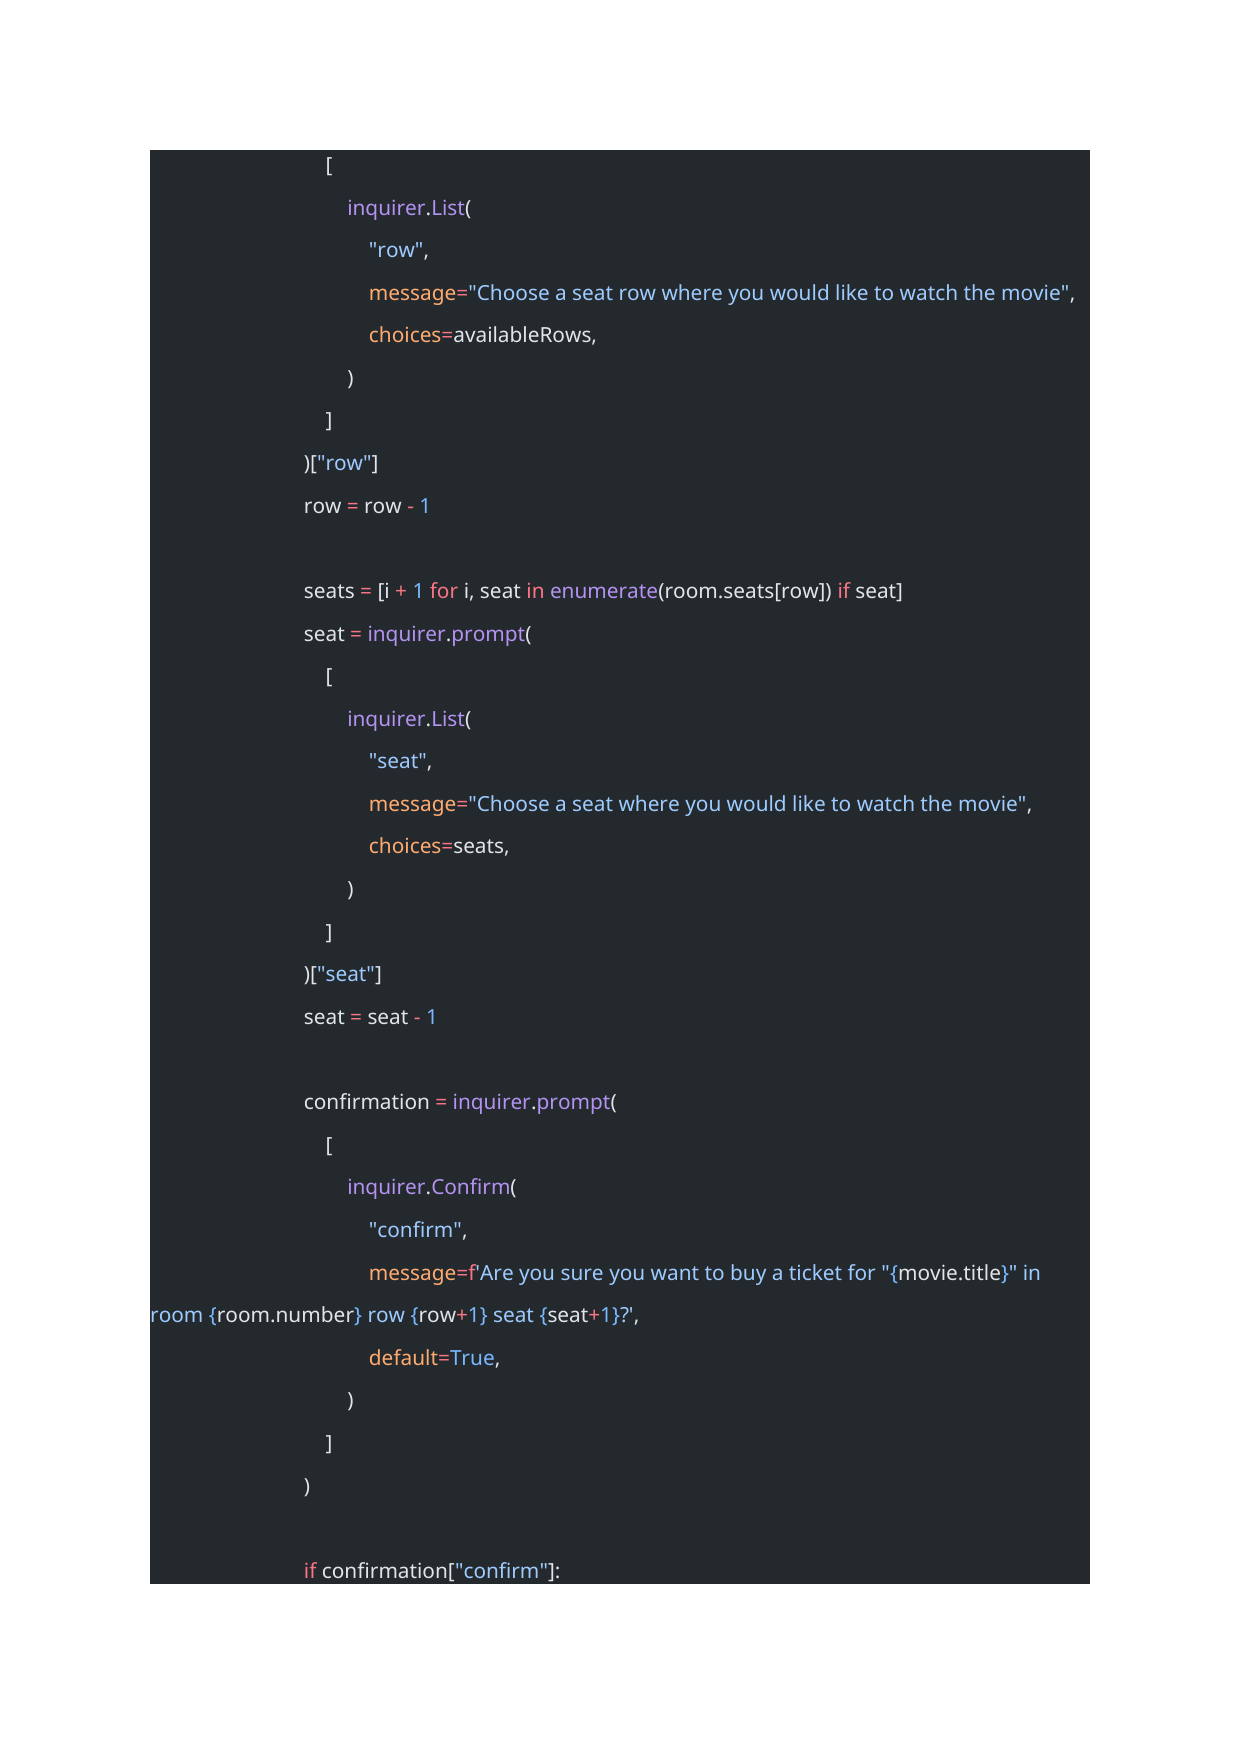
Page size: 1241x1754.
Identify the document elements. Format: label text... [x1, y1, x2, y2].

text ] [150, 406, 1090, 434]
text [ [150, 1130, 1090, 1158]
text ) [150, 874, 1090, 903]
text [ [150, 661, 1090, 690]
text row = row - 1 [150, 491, 1090, 519]
text inquirer.Confirm( [150, 1172, 1090, 1201]
text [ [150, 150, 1090, 178]
text ) [150, 363, 1090, 391]
text seat = inquirer.prompt( [150, 619, 1090, 647]
text ] [150, 917, 1090, 945]
text inquirer.List( [150, 704, 1090, 732]
text default=True, [150, 1343, 1090, 1371]
text choices=seats, [150, 832, 1090, 860]
text seat = seat - 1 [150, 1002, 1090, 1031]
text ] [150, 1428, 1090, 1457]
text "seat", [150, 746, 1090, 775]
text )["row"] [150, 448, 1090, 477]
text if confirmation["confirm"]: [150, 1556, 1090, 1584]
text message=f'Are you sure you want to buy a ticket for "{movie.title}" in room {room.number} row {row+1} seat {seat+1}?', [150, 1258, 1090, 1329]
text choices=availableRows, [150, 320, 1090, 349]
text confirmation = inquirer.prompt( [150, 1087, 1090, 1116]
text ) [150, 1471, 1090, 1499]
text message="Choose a seat where you would like to watch the movie", [150, 789, 1090, 817]
text inquirer.List( [150, 193, 1090, 221]
text )["seat"] [150, 959, 1090, 988]
text seats = [i + 1 for i, seat in enumerate(room.seats[row]) if seat] [150, 576, 1090, 604]
text "confirm", [150, 1215, 1090, 1243]
text ) [150, 1386, 1090, 1414]
text message="Choose a seat row where you would like to watch the movie", [150, 278, 1090, 306]
text "row", [150, 235, 1090, 264]
